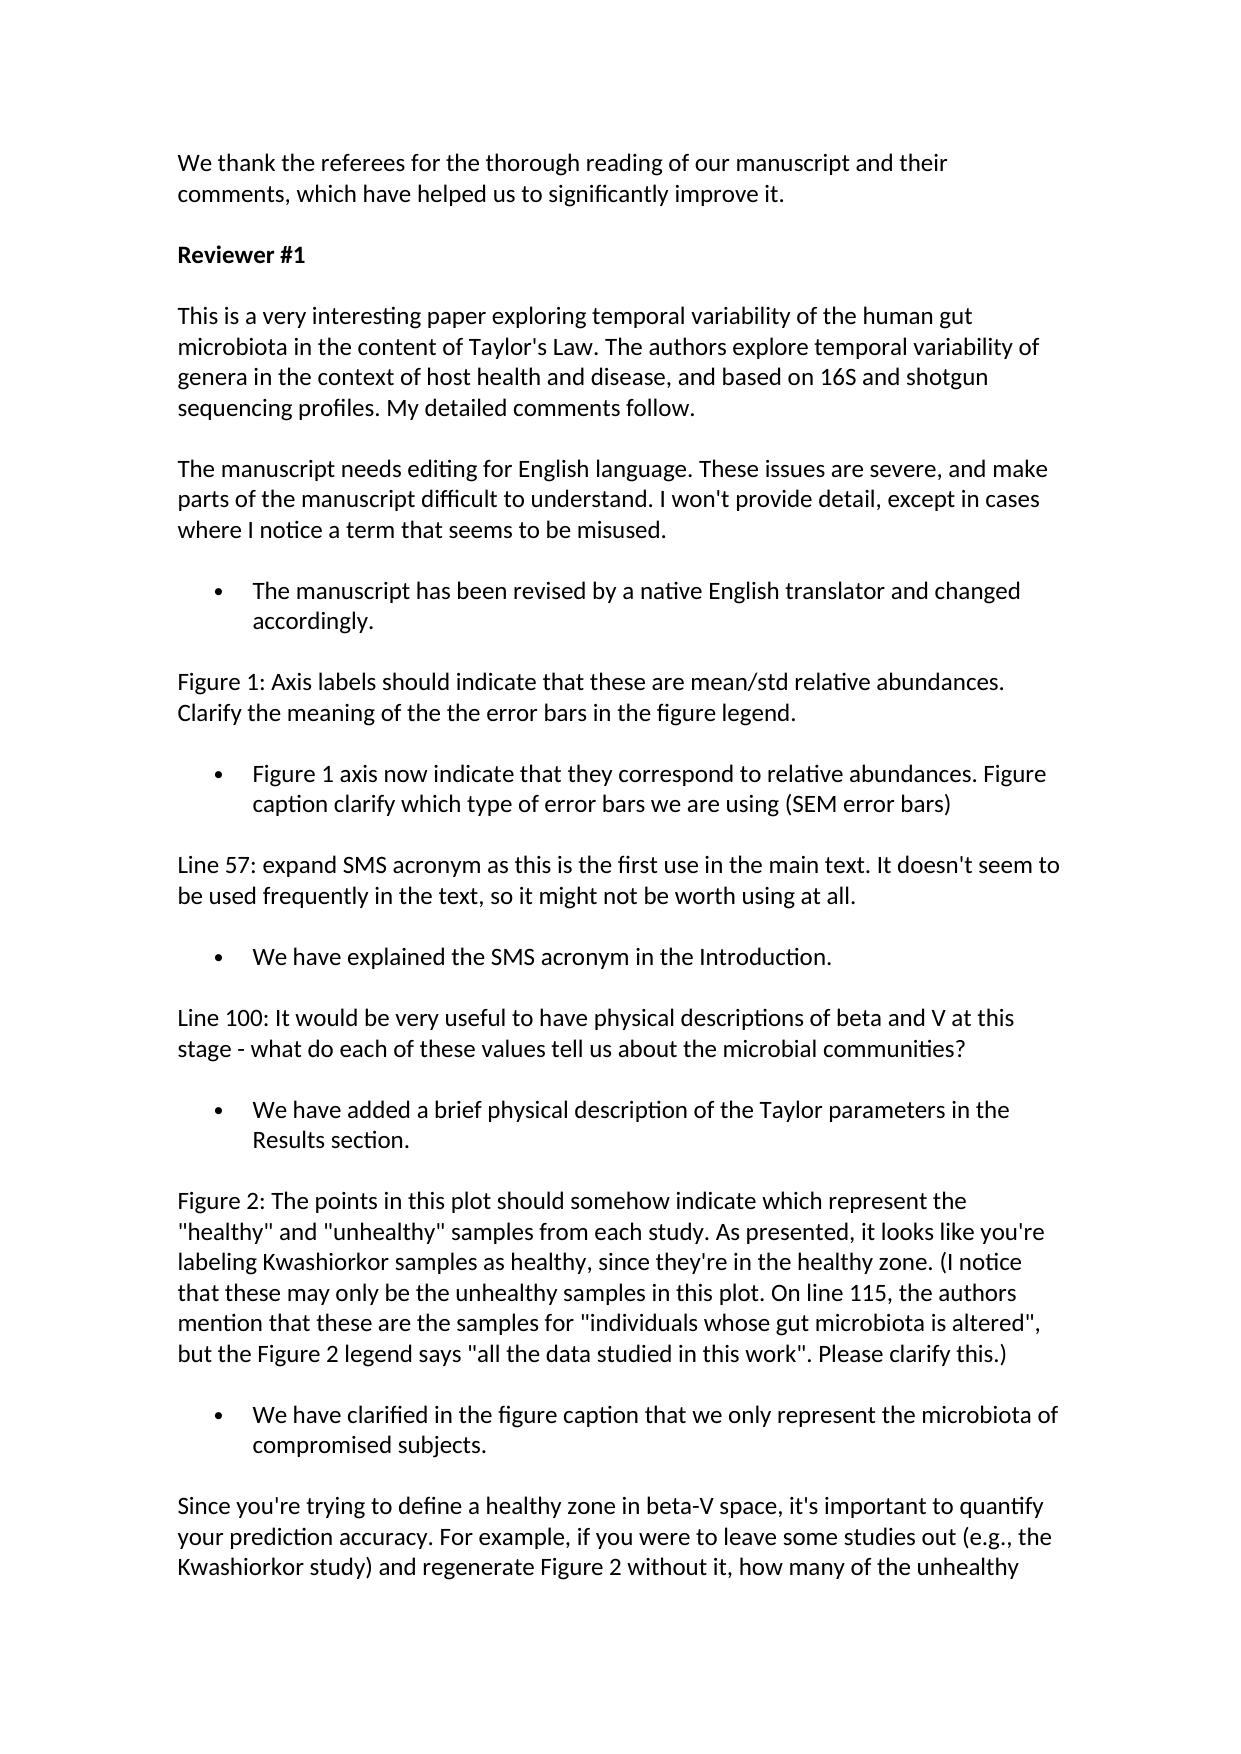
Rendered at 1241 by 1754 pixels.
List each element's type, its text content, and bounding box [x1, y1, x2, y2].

text We thank the referees for the thorough reading of our manuscript and their comments, which have helped us to significantly improve it. [177, 148, 1063, 209]
text Line 57: expand SMS acronym as this is the first use in the main text. It doesn't seem to be used frequently in the text, so it might not be worth using at all. [177, 819, 1063, 911]
list Figure 1 axis now indicate that they correspond to relative abundances. Figure caption clarify which type of error bars we are using (SEM error bars) [215, 758, 1063, 819]
text Reviewer #1 This is a very interesting paper exploring temporal variability of the human gut microbiota in the content of Taylor's Law. The authors explore temporal variability of genera in the context of host health and disease, and based on 16S and shotgun sequencing profiles. My detailed comments follow. The manuscript needs editing for English language. These issues are severe, and make parts of the manuscript difficult to understand. I won't provide detail, except in cases where I notice a term that seems to be misused. [177, 239, 1063, 544]
list We have explained the SMS acronym in the Introduction. [215, 941, 1063, 972]
list We have added a brief physical description of the Taylor parameters in the Results section. [215, 1094, 1063, 1155]
text Line 100: It would be very useful to have physical descriptions of beta and V at this stage - what do each of these values tell us about the microbial communities? [177, 1002, 1063, 1063]
list We have clarified in the figure caption that we only represent the microbiota of compromised subjects. [215, 1399, 1063, 1491]
text Figure 1: Axis labels should indicate that these are mean/std relative abundances. Clarify the meaning of the the error bars in the figure legend. [177, 666, 1063, 758]
list The manuscript has been revised by a native English translator and changed accordingly. [215, 575, 1063, 636]
text Figure 2: The points in this plot should somehow indicate which represent the "healthy" and "unhealthy" samples from each study. As presented, it looks like you're labeling Kwashiorkor samples as healthy, since they're in the healthy zone. (I notice that these may only be the unhealthy samples in this plot. On line 115, the authors mention that these are the samples for "individuals whose gut microbiota is altered", but the Figure 2 legend says "all the data studied in this work". Please clarify this.) [177, 1185, 1063, 1368]
